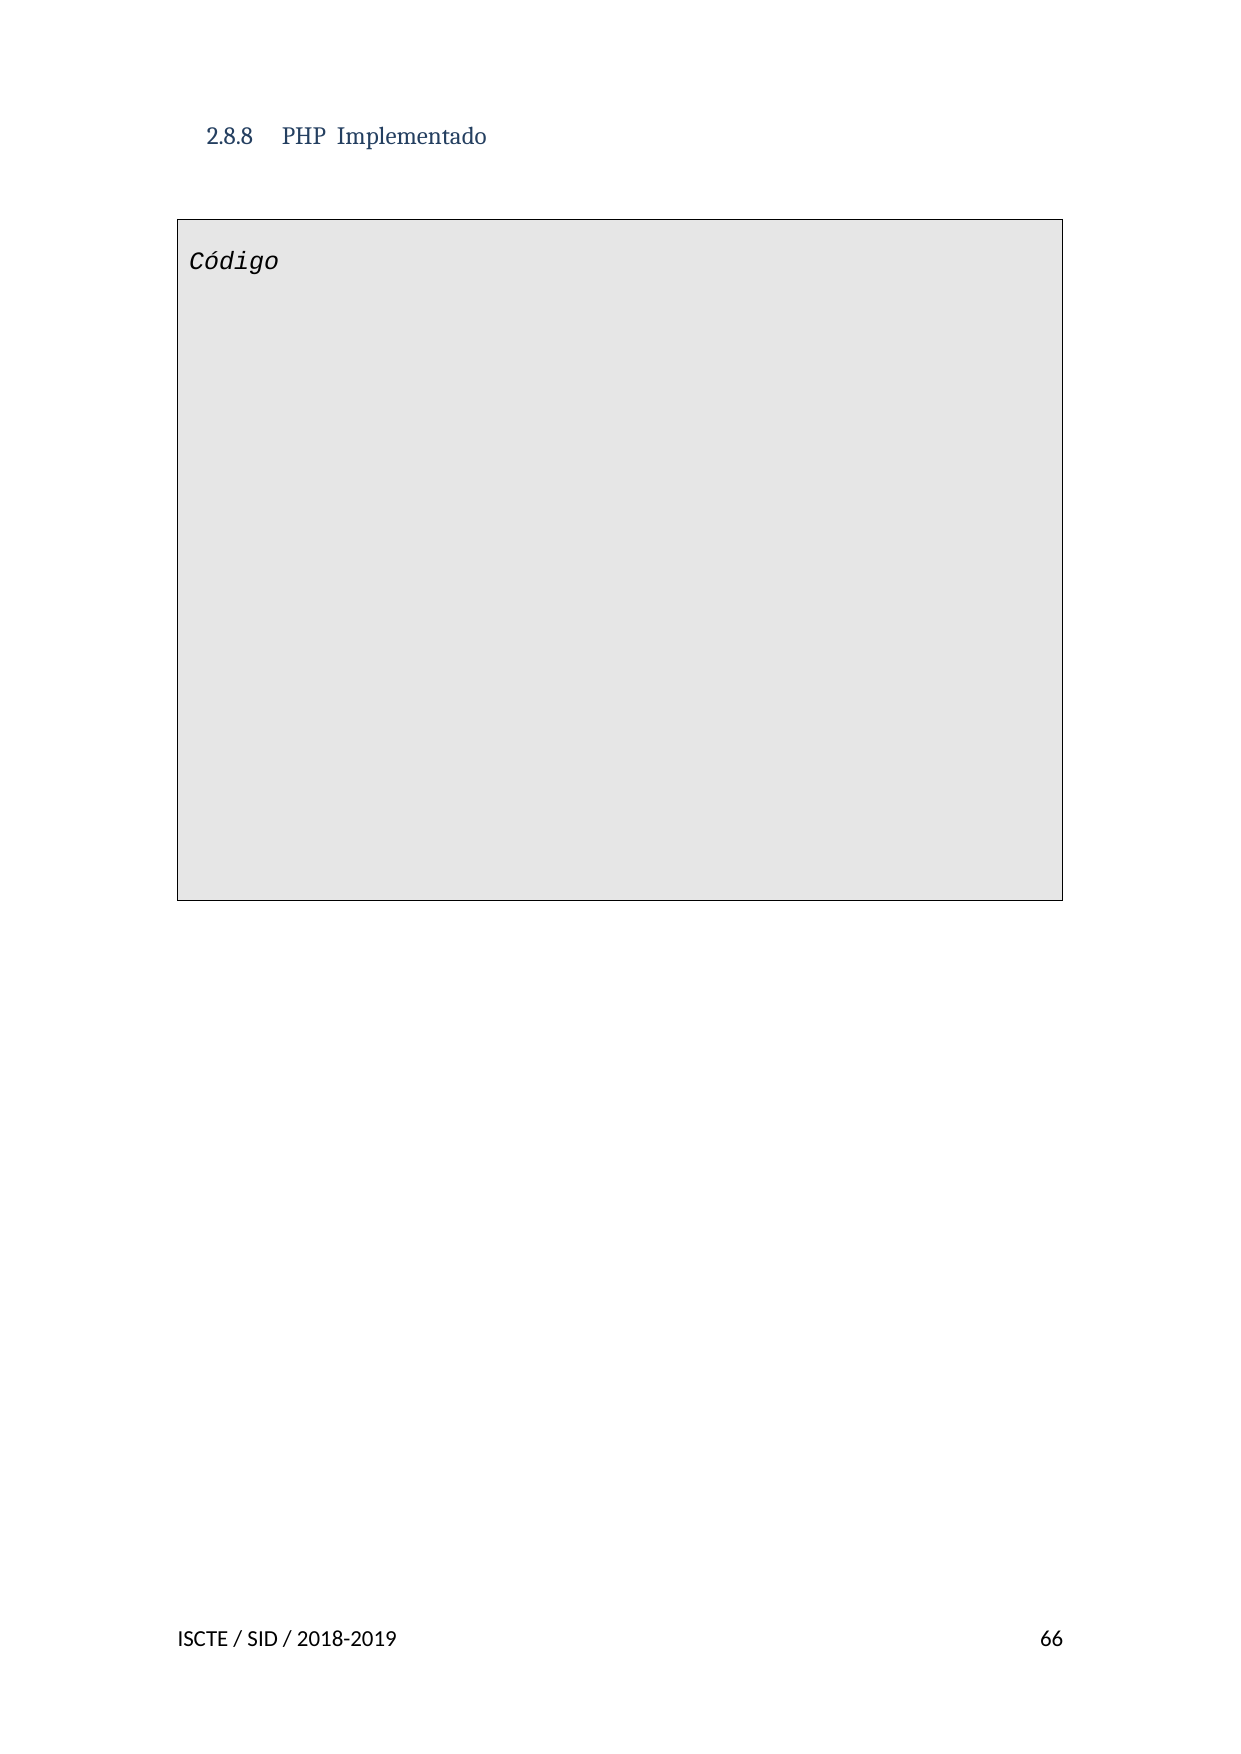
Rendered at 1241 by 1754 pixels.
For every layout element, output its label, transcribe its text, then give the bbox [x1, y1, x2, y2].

table_header Código [178, 220, 1062, 900]
subtitle PHP Implementado [207, 122, 1063, 151]
